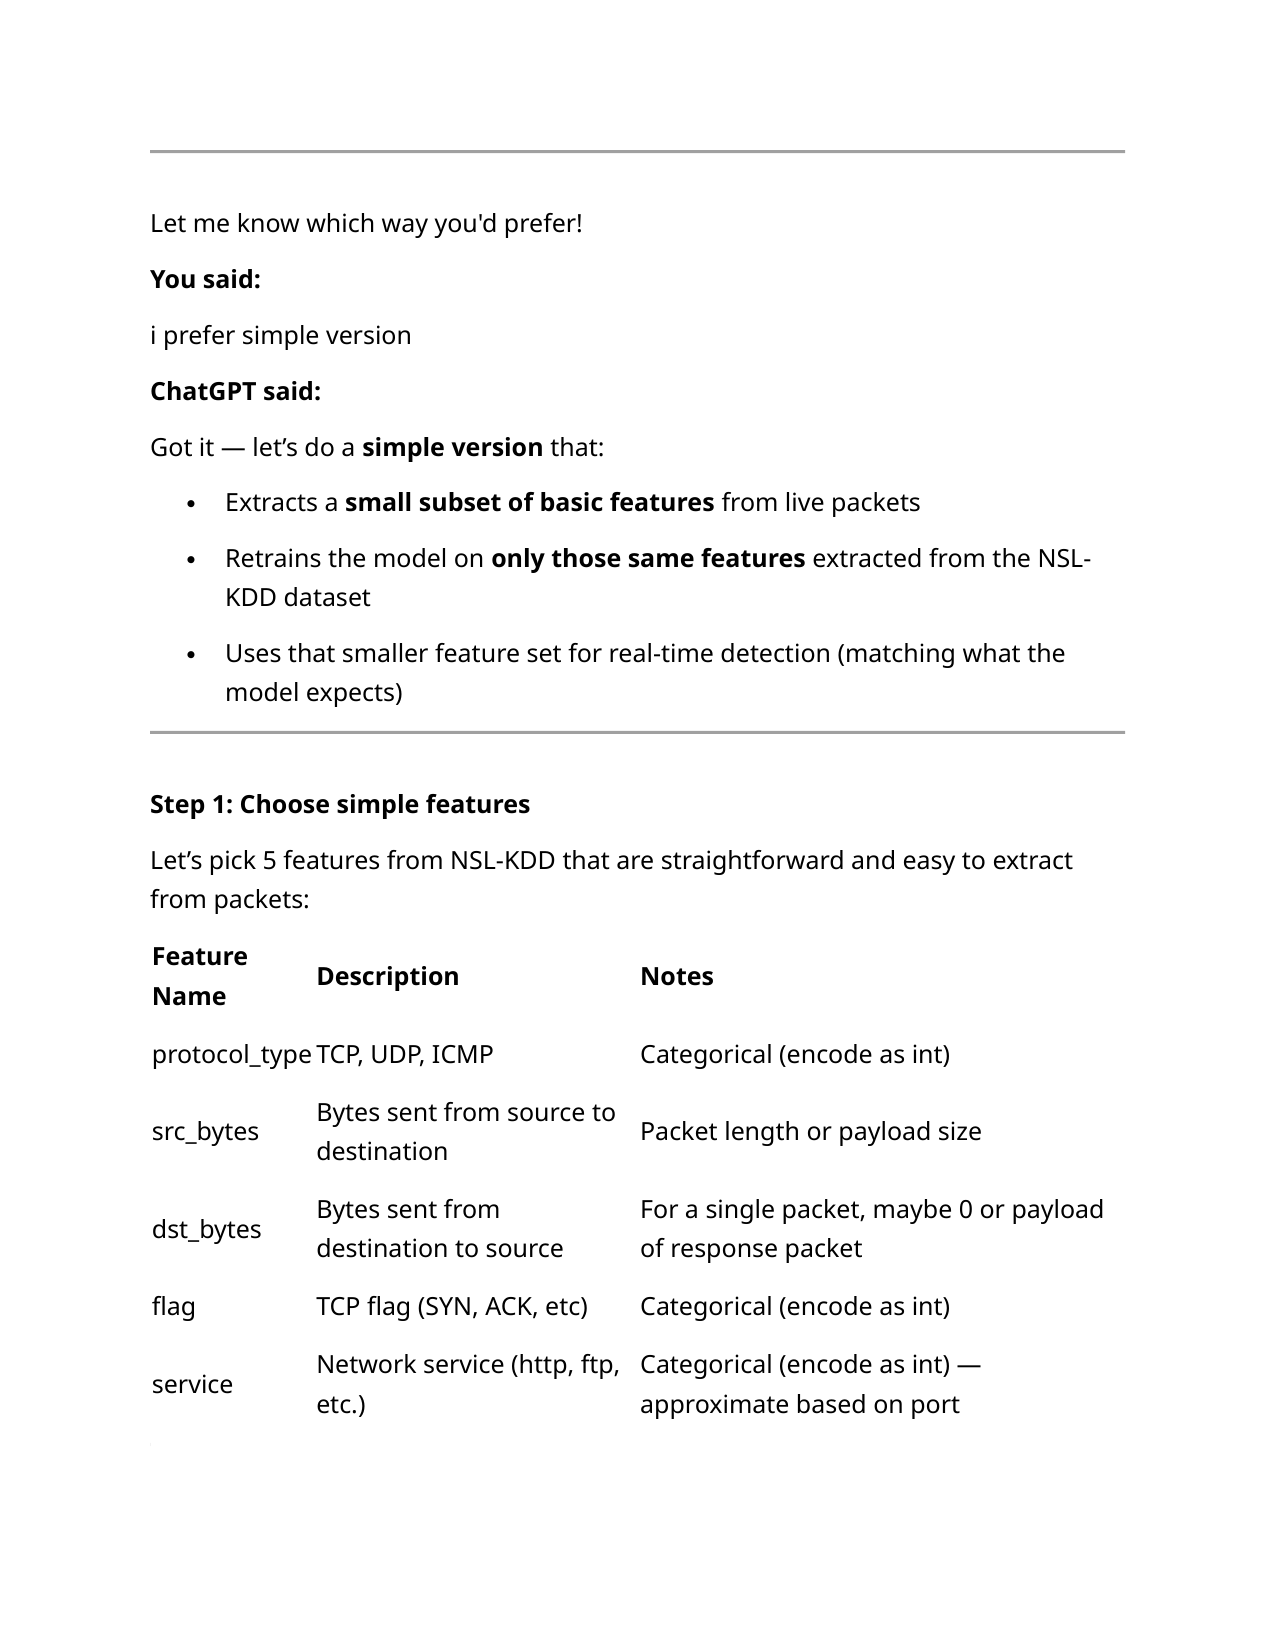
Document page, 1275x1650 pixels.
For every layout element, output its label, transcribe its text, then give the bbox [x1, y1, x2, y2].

list Uses that smaller feature set for real-time detection (matching what the model expects) [187, 636, 1125, 709]
text Step 1: Choose simple features [150, 787, 1125, 821]
text Got it — let’s do a simple version that: [150, 429, 1125, 463]
table_cell Categorical (encode as int) [638, 1035, 1125, 1093]
table_cell TCP flag (SYN, ACK, etc) [315, 1288, 638, 1346]
table_cell protocol_type [150, 1035, 314, 1093]
table_cell flag [150, 1288, 314, 1346]
text i prefer simple version [150, 317, 1125, 352]
text ChatGPT said: [150, 373, 1125, 407]
table_header Description [315, 938, 638, 1035]
table_cell Categorical (encode as int) — approximate based on port [638, 1346, 1125, 1443]
table_cell service [150, 1346, 314, 1443]
table_cell Categorical (encode as int) [638, 1288, 1125, 1346]
list Extracts a small subset of basic features from live packets [187, 485, 1125, 519]
table_cell Packet length or payload size [638, 1093, 1125, 1190]
text You said: [150, 262, 1125, 296]
text Let’s pick 5 features from NSL-KDD that are straightforward and easy to extract from packets: [150, 842, 1125, 916]
list Retrains the model on only those same features extracted from the NSL-KDD dataset [187, 541, 1125, 614]
table_cell Bytes sent from source to destination [315, 1093, 638, 1190]
table_cell dst_bytes [150, 1190, 314, 1287]
table_cell Bytes sent from destination to source [315, 1190, 638, 1287]
table_cell TCP, UDP, ICMP [315, 1035, 638, 1093]
table_cell src_bytes [150, 1093, 314, 1190]
table_header Feature Name [150, 938, 314, 1035]
table_cell For a single packet, maybe 0 or payload of response packet [638, 1190, 1125, 1287]
text Let me know which way you'd prefer! [150, 206, 1125, 240]
table_cell Network service (http, ftp, etc.) [315, 1346, 638, 1443]
table_header Notes [638, 938, 1125, 1035]
